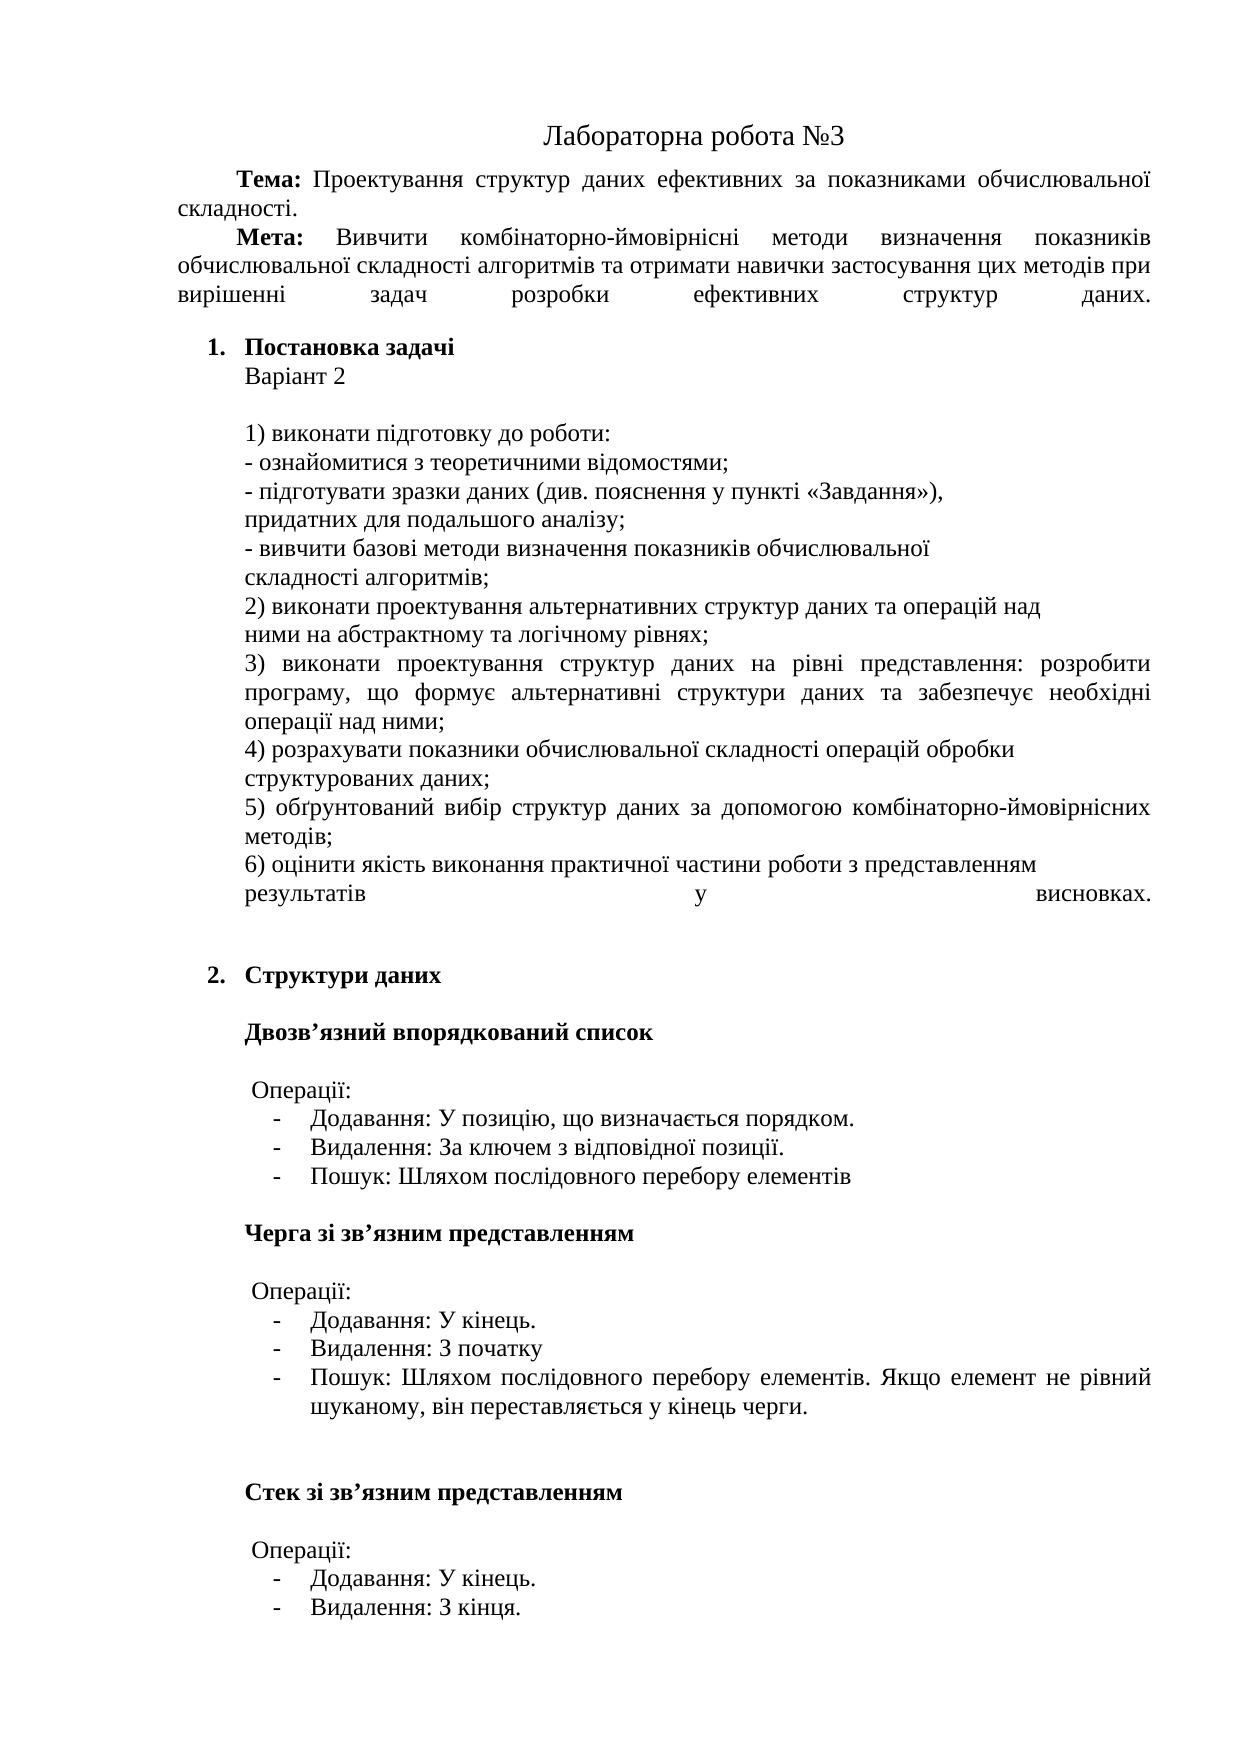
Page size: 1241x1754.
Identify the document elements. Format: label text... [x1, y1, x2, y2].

list Додавання: У кінець. [273, 1563, 1152, 1592]
text придатних для подальшого аналізу; [244, 504, 1152, 533]
text результатів у висновках. [244, 878, 1152, 931]
text Операції: [222, 1276, 1152, 1305]
list Пошук: Шляхом послідовного перебору елементів [273, 1161, 1152, 1190]
text структурованих даних; [244, 763, 1152, 792]
text Варіант 2 [244, 361, 1152, 389]
list Видалення: За ключем з відповідної позиції. [273, 1132, 1152, 1161]
text Стек зі зв’язним представленням [244, 1477, 1152, 1506]
text 2) виконати проектування альтернативних структур даних та операцій над [244, 591, 1152, 619]
list Постановка задачі [207, 332, 1152, 361]
text 6) оцінити якість виконання практичної частини роботи з представленням [244, 849, 1152, 878]
text Двозв’язний впорядкований список [244, 1017, 1152, 1046]
text Мета: Вивчити комбінаторно-ймовірнісні методи визначення показників обчислювальної складності алгоритмів та отримати навички застосування цих методів при вирішенні задач розробки ефективних структур даних. [177, 222, 1152, 332]
text Операції: [222, 1075, 1152, 1103]
text 5) обґрунтований вибір структур даних за допомогою комбінаторно-ймовірнісних методів; [244, 792, 1152, 849]
list Структури даних [207, 960, 1152, 988]
text Лабораторна робота №3 [177, 118, 1152, 152]
list Пошук: Шляхом послідовного перебору елементів. Якщо елемент не рівний шуканому, він переставляється у кінець черги. [273, 1362, 1152, 1420]
text 3) виконати проектування структур даних на рівні представлення: розробити програму, що формує альтернативні структури даних та забезпечує необхідні операції над ними; [244, 648, 1152, 734]
text ними на абстрактному та логічному рівнях; [244, 619, 1152, 648]
list Додавання: У кінець. [273, 1305, 1152, 1333]
text - підготувати зразки даних (див. пояснення у пункті «Завдання»), [244, 476, 1152, 504]
list Додавання: У позицію, що визначається порядком. [273, 1103, 1152, 1132]
list Видалення: З кінця. [273, 1592, 1152, 1621]
text - ознайомитися з теоретичними відомостями; [244, 447, 1152, 476]
text 4) розрахувати показники обчислювальної складності операцій обробки [244, 734, 1152, 763]
text Тема: Проектування структур даних ефективних за показниками обчислювальної складності. [177, 164, 1152, 222]
text 1) виконати підготовку до роботи: [244, 418, 1152, 447]
text - вивчити базові методи визначення показників обчислювальної [244, 533, 1152, 562]
text Операції: [222, 1535, 1152, 1563]
text Черга зі зв’язним представленням [244, 1218, 1152, 1247]
list Видалення: З початку [273, 1333, 1152, 1362]
text складності алгоритмів; [244, 562, 1152, 591]
